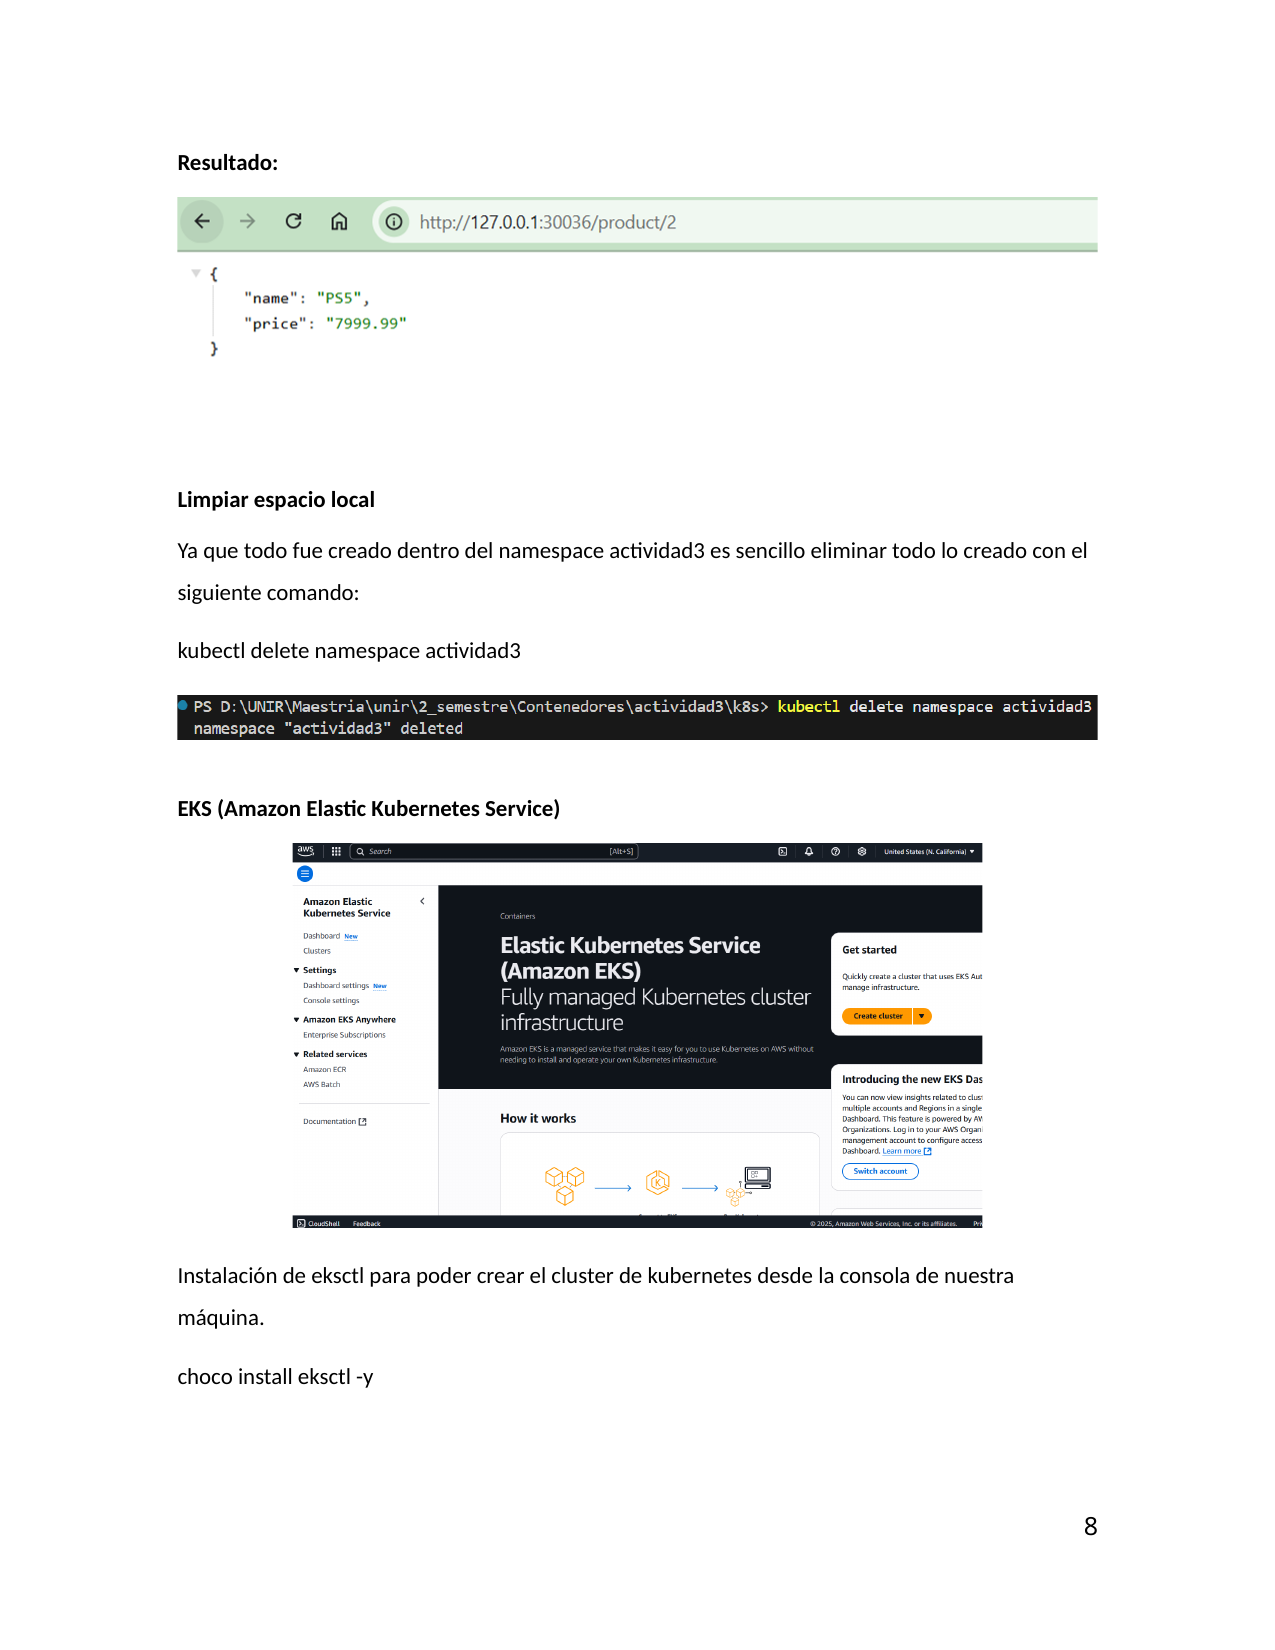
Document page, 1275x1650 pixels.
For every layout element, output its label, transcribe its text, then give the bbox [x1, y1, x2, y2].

picture [292, 843, 983, 1228]
text Instalación de eksctl para poder crear el cluster de kubernetes desde la consola de nuestra máquina. [177, 1261, 1098, 1331]
text Ya que todo fue creado dentro del namespace actividad3 es sencillo eliminar todo lo creado con el siguiente comando: [177, 536, 1098, 606]
picture [177, 197, 1098, 452]
text choco install eksctl -y [177, 1362, 1098, 1390]
picture [177, 695, 1098, 740]
subtitle Limpiar espacio local [177, 486, 1098, 513]
subtitle Resultado: [177, 148, 1098, 176]
subtitle EKS (Amazon Elastic Kubernetes Service) [177, 794, 1098, 822]
text kubectl delete namespace actividad3 [177, 636, 1098, 664]
